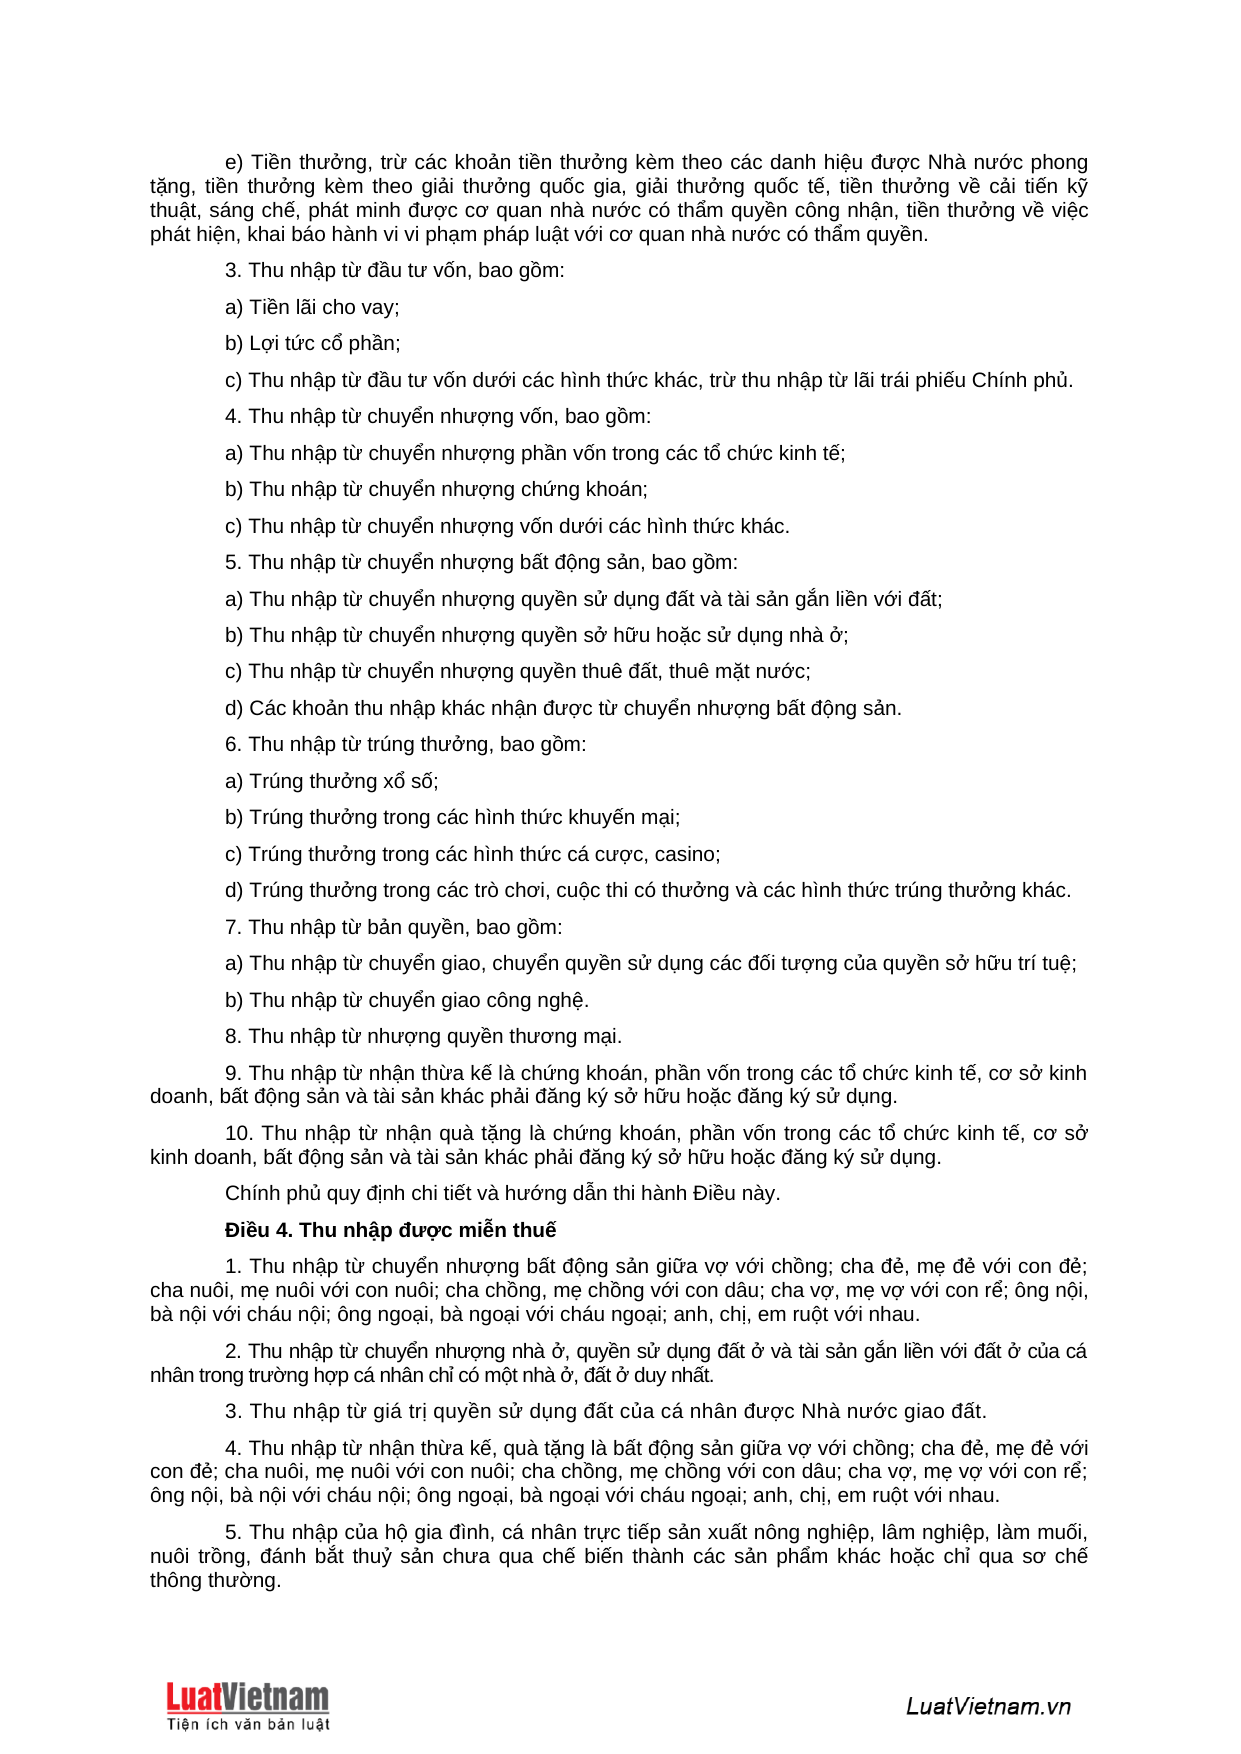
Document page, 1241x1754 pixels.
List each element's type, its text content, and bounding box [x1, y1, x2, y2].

text a) Thu nhập từ chuyển nhượng quyền sử dụng đất và tài sản gắn liền với đất; [150, 586, 1090, 610]
text b) Thu nhập từ chuyển nhượng quyền sở hữu hoặc sử dụng nhà ở; [150, 623, 1090, 647]
text e) Tiền thưởng, trừ các khoản tiền thưởng kèm theo các danh hiệu được Nhà nước phong tặng, tiền thưởng kèm theo giải thưởng quốc gia, giải thưởng quốc tế, tiền thưởng về cải tiến kỹ thuật, sáng chế, phát minh được cơ quan nhà nước có thẩm quyền công nhận, tiền thưởng về việc phát hiện, khai báo hành vi vi phạm pháp luật với cơ quan nhà nước có thẩm quyền. [150, 150, 1090, 246]
text c) Thu nhập từ đầu tư vốn dưới các hình thức khác, trừ thu nhập từ lãi trái phiếu Chính phủ. [150, 368, 1090, 392]
text 1. Thu nhập từ chuyển nhượng bất động sản giữa vợ với chồng; cha đẻ, mẹ đẻ với con đẻ; cha nuôi, mẹ nuôi với con nuôi; cha chồng, mẹ chồng với con dâu; cha vợ, mẹ vợ với con rể; ông nội, bà nội với cháu nội; ông ngoại, bà ngoại với cháu ngoại; anh, chị, em ruột với nhau. [150, 1254, 1090, 1326]
text 9. Thu nhập từ nhận thừa kế là chứng khoán, phần vốn trong các tổ chức kinh tế, cơ sở kinh doanh, bất động sản và tài sản khác phải đăng ký sở hữu hoặc đăng ký sử dụng. [150, 1060, 1090, 1108]
text a) Trúng thưởng xổ số; [150, 769, 1090, 793]
text a) Thu nhập từ chuyển giao, chuyển quyền sử dụng các đối tượng của quyền sở hữu trí tuệ; [150, 951, 1090, 975]
text 4. Thu nhập từ chuyển nhượng vốn, bao gồm: [150, 404, 1090, 428]
text Điều 4. Thu nhập được miễn thuế [150, 1218, 1090, 1242]
text 5. Thu nhập của hộ gia đình, cá nhân trực tiếp sản xuất nông nghiệp, lâm nghiệp, làm muối, nuôi trồng, đánh bắt thuỷ sản chưa qua chế biến thành các sản phẩm khác hoặc chỉ qua sơ chế thông thường. [150, 1520, 1090, 1592]
text b) Thu nhập từ chuyển nhượng chứng khoán; [150, 477, 1090, 501]
text 3. Thu nhập từ giá trị quyền sử dụng đất của cá nhân được Nhà nước giao đất. [150, 1399, 1090, 1423]
text 2. Thu nhập từ chuyển nhượng nhà ở, quyền sử dụng đất ở và tài sản gắn liền với đất ở của cá nhân trong trường hợp cá nhân chỉ có một nhà ở, đất ở duy nhất. [150, 1338, 1090, 1386]
text 7. Thu nhập từ bản quyền, bao gồm: [150, 914, 1090, 938]
text 10. Thu nhập từ nhận quà tặng là chứng khoán, phần vốn trong các tổ chức kinh tế, cơ sở kinh doanh, bất động sản và tài sản khác phải đăng ký sở hữu hoặc đăng ký sử dụng. [150, 1121, 1090, 1169]
picture [150, 1659, 1090, 1754]
text 8. Thu nhập từ nhượng quyền thương mại. [150, 1024, 1090, 1048]
text c) Thu nhập từ chuyển nhượng quyền thuê đất, thuê mặt nước; [150, 659, 1090, 683]
text 5. Thu nhập từ chuyển nhượng bất động sản, bao gồm: [150, 550, 1090, 574]
text b) Lợi tức cổ phần; [150, 331, 1090, 355]
text b) Thu nhập từ chuyển giao công nghệ. [150, 987, 1090, 1011]
text 4. Thu nhập từ nhận thừa kế, quà tặng là bất động sản giữa vợ với chồng; cha đẻ, mẹ đẻ với con đẻ; cha nuôi, mẹ nuôi với con nuôi; cha chồng, mẹ chồng với con dâu; cha vợ, mẹ vợ với con rể; ông nội, bà nội với cháu nội; ông ngoại, bà ngoại với cháu ngoại; anh, chị, em ruột với nhau. [150, 1435, 1090, 1507]
text a) Thu nhập từ chuyển nhượng phần vốn trong các tổ chức kinh tế; [150, 441, 1090, 464]
text c) Thu nhập từ chuyển nhượng vốn dưới các hình thức khác. [150, 513, 1090, 537]
text a) Tiền lãi cho vay; [150, 295, 1090, 319]
text Chính phủ quy định chi tiết và hướng dẫn thi hành Điều này. [150, 1181, 1090, 1205]
text d) Các khoản thu nhập khác nhận được từ chuyển nhượng bất động sản. [150, 696, 1090, 720]
text 6. Thu nhập từ trúng thưởng, bao gồm: [150, 732, 1090, 756]
text b) Trúng thưởng trong các hình thức khuyến mại; [150, 805, 1090, 829]
text d) Trúng thưởng trong các trò chơi, cuộc thi có thưởng và các hình thức trúng thưởng khác. [150, 878, 1090, 902]
text 3. Thu nhập từ đầu tư vốn, bao gồm: [150, 258, 1090, 282]
text c) Trúng thưởng trong các hình thức cá cược, casino; [150, 842, 1090, 866]
